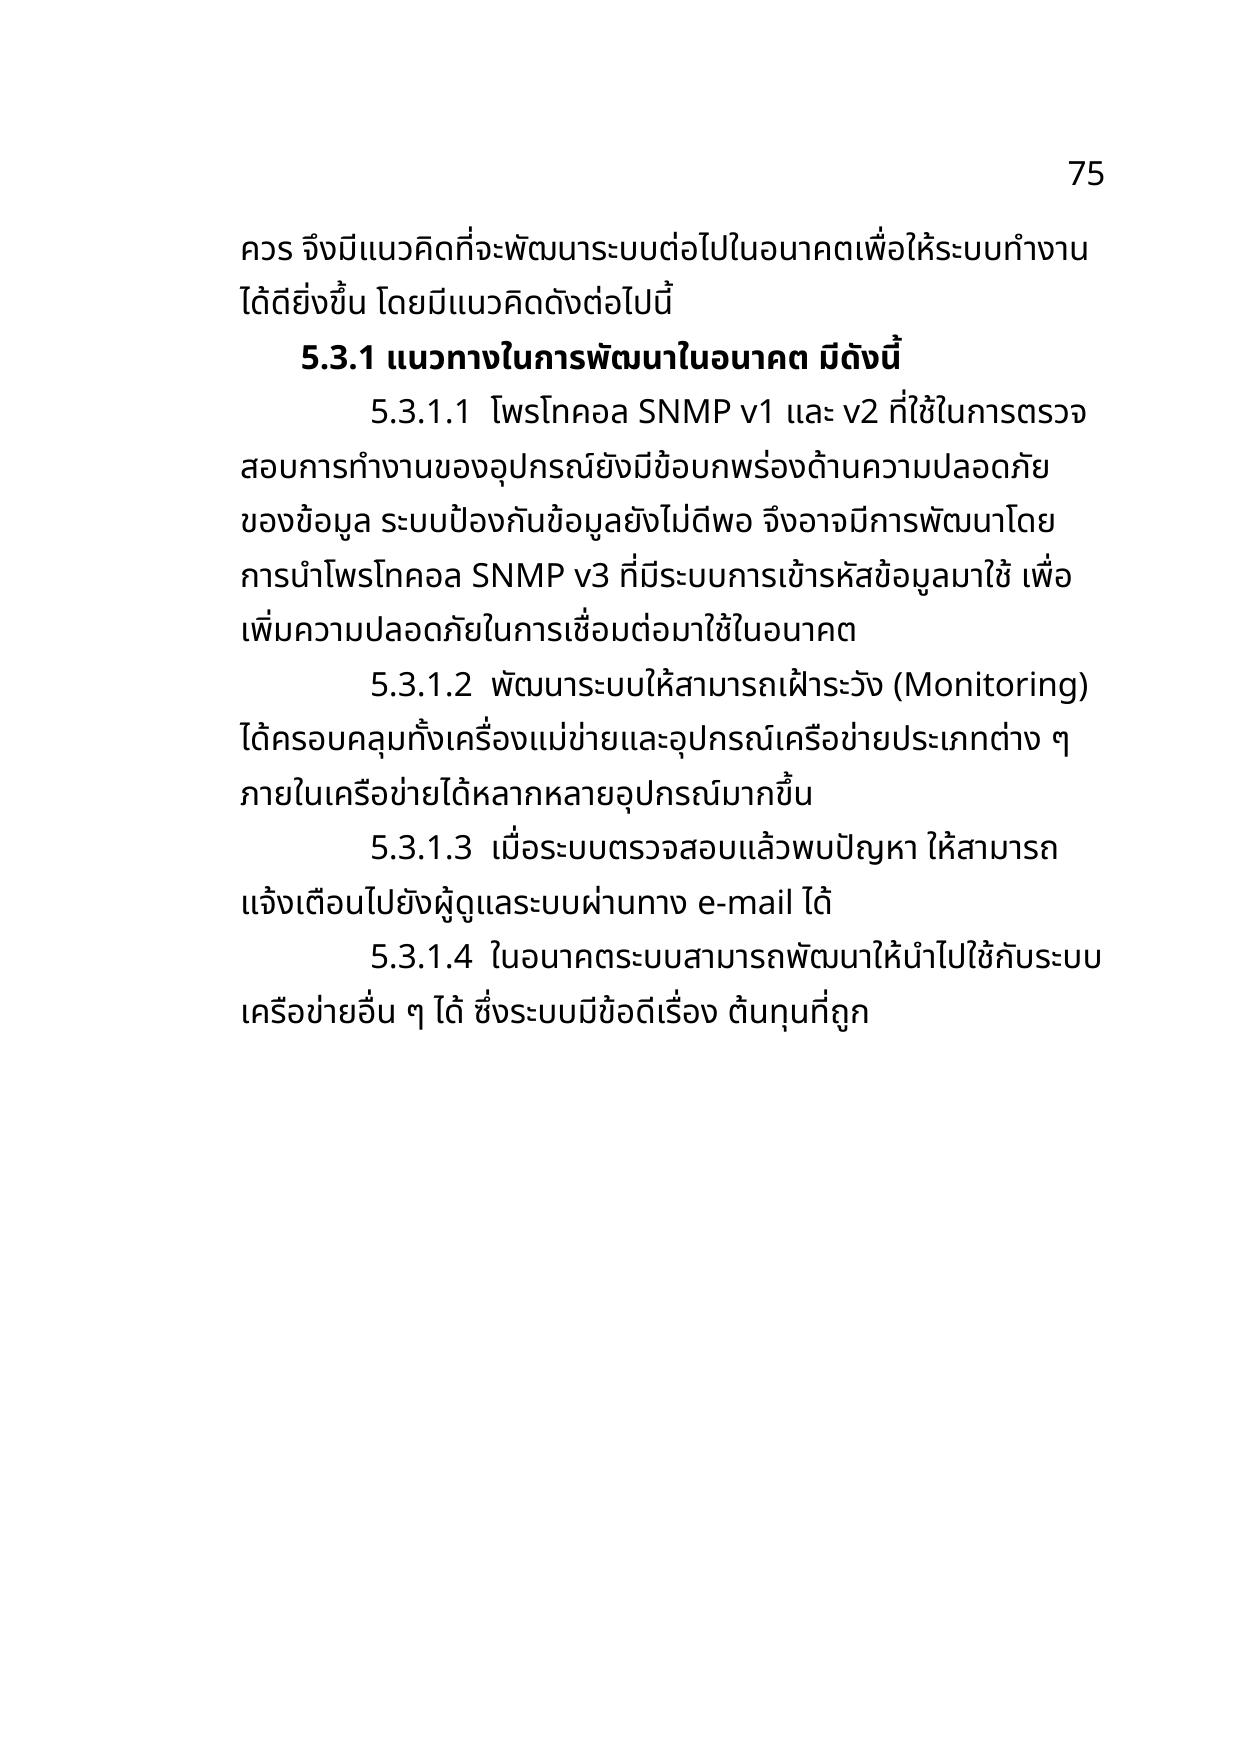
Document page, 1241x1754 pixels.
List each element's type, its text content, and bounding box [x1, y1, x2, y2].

text 5.3.1 แนวทางในการพัฒนาในอนาคต มีดังนี้ [240, 334, 1105, 384]
text 5.3.1.3 เมื่อระบบตรวจสอบแล้วพบปัญหา ให้สามารถแจ้งเตือนไปยังผู้ดูแลระบบผ่านทาง e-mail ได้ [240, 824, 1105, 929]
text 5.3.1.2 พัฒนาระบบให้สามารถเฝ้าระวัง (Monitoring) ได้ครอบคลุมทั้งเครื่องแม่ข่ายและอุปกรณ์เครือข่ายประเภทต่าง ๆ ภายในเครือข่ายได้หลากหลายอุปกรณ์มากขึ้น [240, 661, 1105, 820]
text 5.3.1.4 ในอนาคตระบบสามารถพัฒนาให้นำไปใช้กับระบบเครือข่ายอื่น ๆ ได้ ซึ่งระบบมีข้อดีเรื่อง ต้นทุนที่ถูก [240, 933, 1105, 1038]
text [240, 225, 1105, 330]
text 5.3.1.1 โพรโทคอล SNMP v1 และ v2 ที่ใช้ในการตรวจสอบการทำงานของอุปกรณ์ยังมีข้อบกพร่องด้านความปลอดภัยของข้อมูล ระบบป้องกันข้อมูลยังไม่ดีพอ จึงอาจมีการพัฒนาโดยการนำโพรโทคอล SNMP v3 ที่มีระบบการเข้ารหัสข้อมูลมาใช้ เพื่อเพิ่มความปลอดภัยในการเชื่อมต่อมาใช้ในอนาคต [240, 388, 1105, 657]
